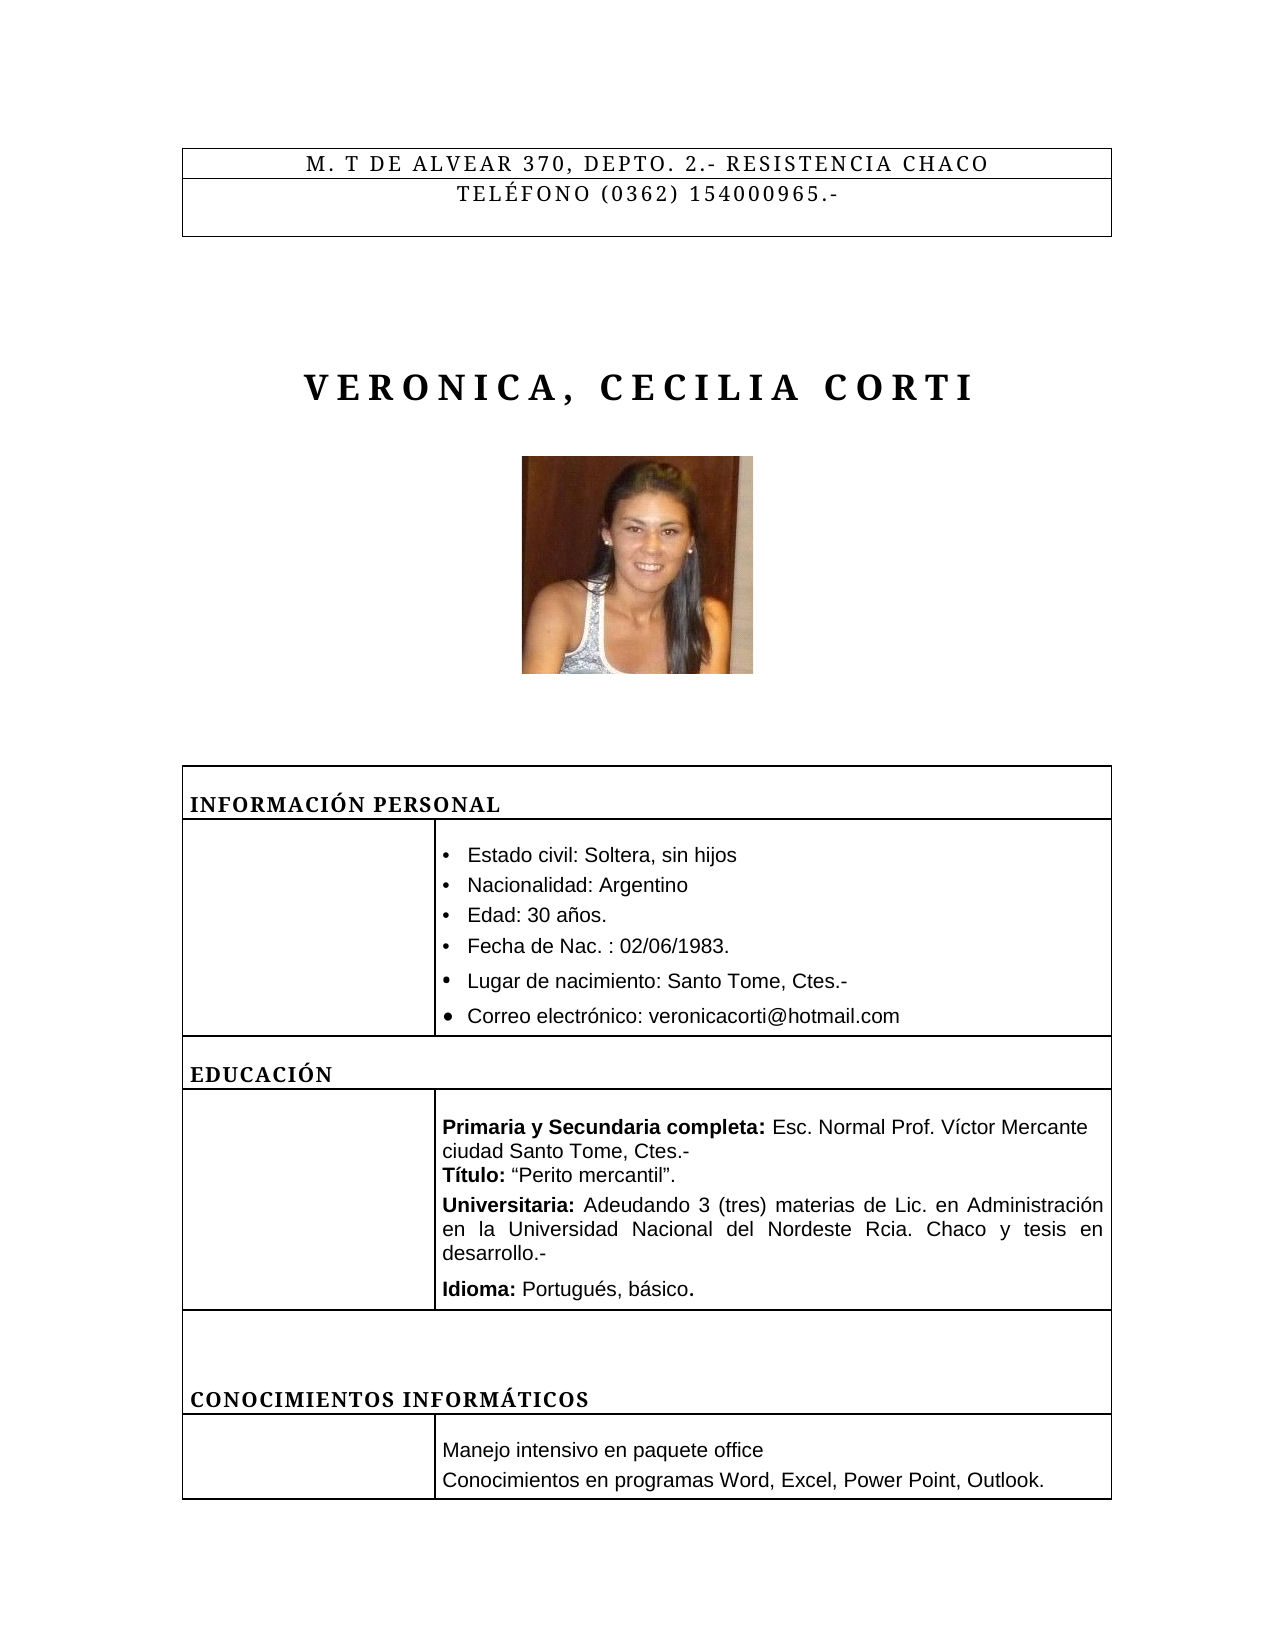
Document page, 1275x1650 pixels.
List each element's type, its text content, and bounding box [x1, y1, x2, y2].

table_cell [183, 1415, 434, 1498]
table_cell Estado civil: Soltera, sin hijos Nacionalidad: Argentino Edad: 30 años. Fecha de Nac. : 02/06/1983. Lugar de nacimiento: Santo Tome, Ctes.- Correo electrónico: veronicacorti@hotmail.com [436, 820, 1111, 1035]
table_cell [436, 1415, 1111, 1498]
table_cell [183, 820, 434, 1035]
table_cell Educación [183, 1037, 1111, 1088]
table_cell Teléfono (0362) 154000965.- [183, 179, 1111, 236]
table_cell Primaria y Secundaria completa: Esc. Normal Prof. Víctor Mercante ciudad Santo Tome, Ctes.- Título: “Perito mercantil”. Universitaria: Adeudando 3 (tres) materias de Lic. en Administración en la Universidad Nacional del Nordeste Rcia. Chaco y tesis en desarrollo.- Idioma: Portugués, básico. [436, 1090, 1111, 1309]
table_header M. t de alvear 370, DEPTO. 2.- RESISTENCIA CHACO [183, 149, 1111, 178]
table_cell [183, 1090, 434, 1309]
picture [521, 456, 754, 674]
table_header Información personal [183, 767, 1111, 818]
table_cell Conocimientos Informáticos [183, 1311, 1111, 1413]
text Veronica, cecilia corti [177, 362, 1098, 411]
